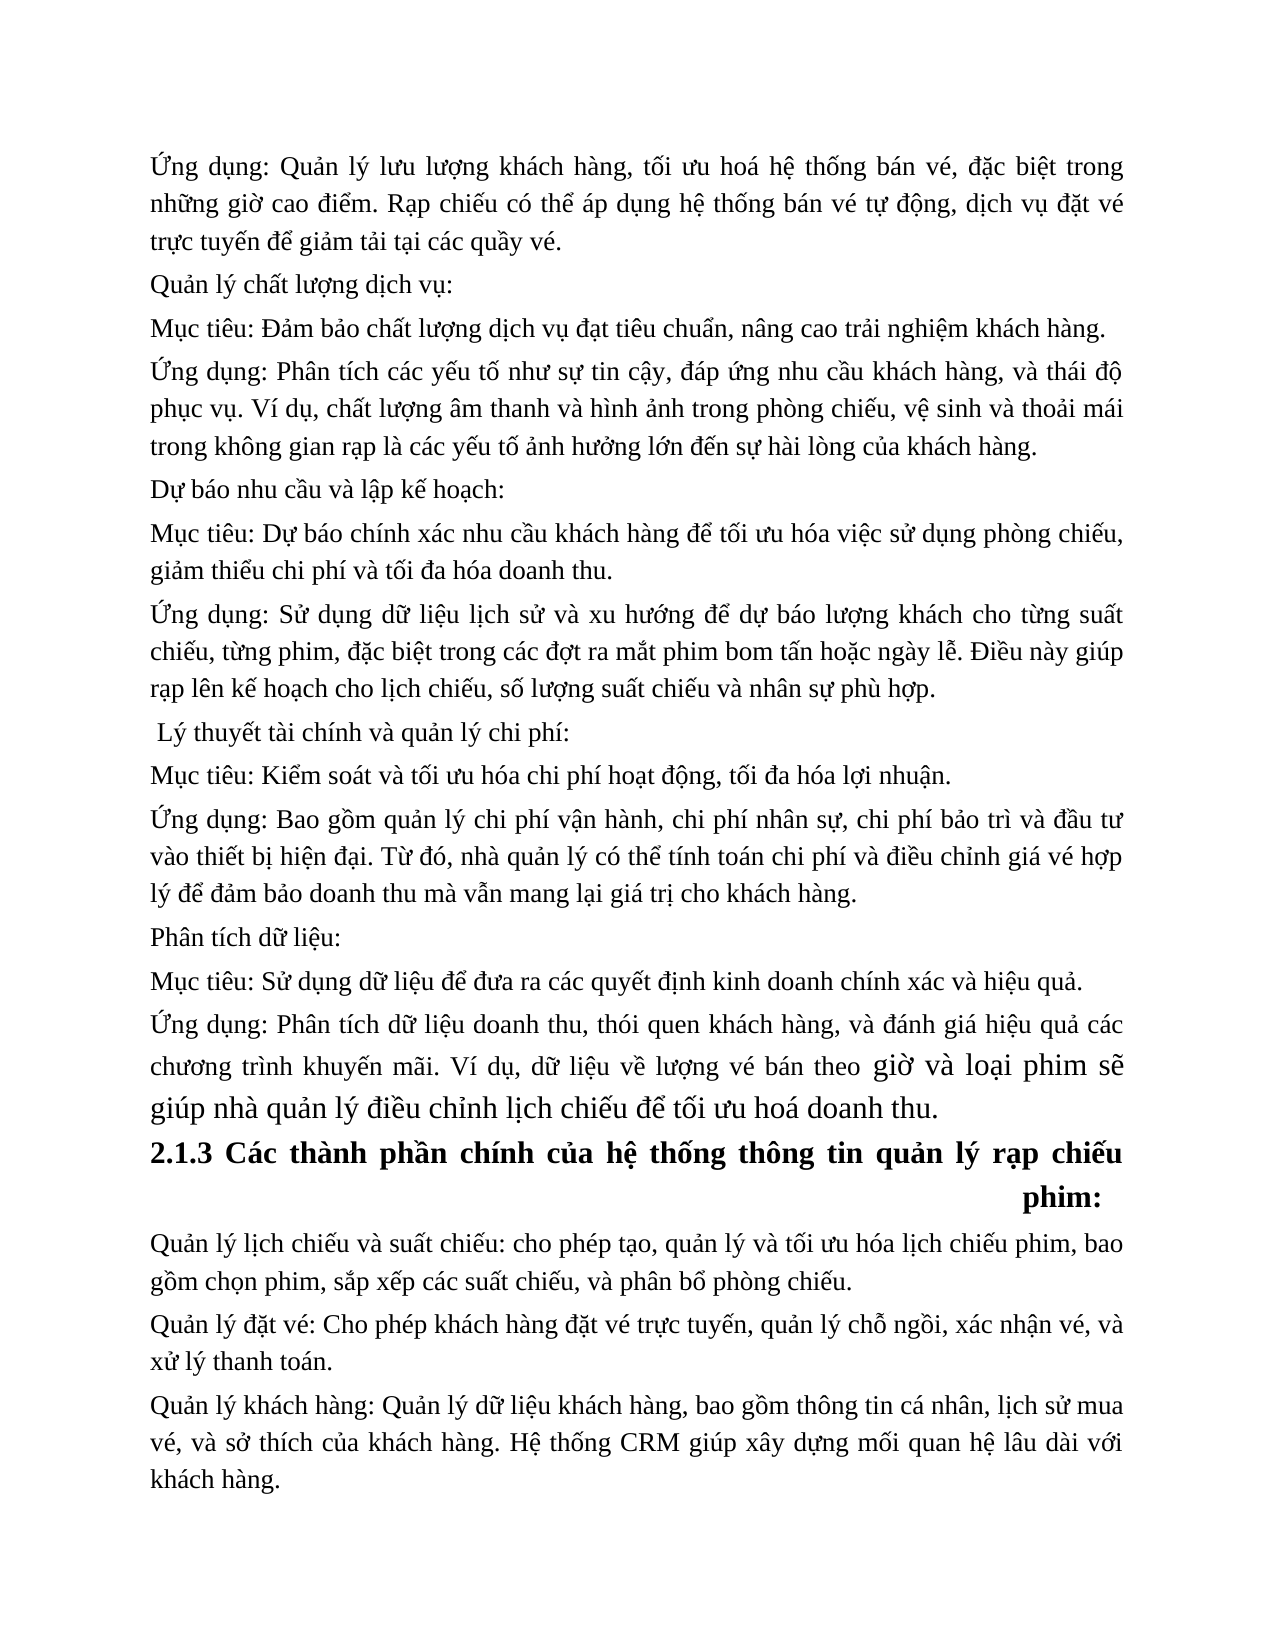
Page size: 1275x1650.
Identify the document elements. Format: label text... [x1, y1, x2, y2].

subtitle 2.1.3 Các thành phần chính của hệ thống thông tin quản lý rạp chiếu phim: [150, 1135, 1125, 1214]
text Ứng dụng: Bao gồm quản lý chi phí vận hành, chi phí nhân sự, chi phí bảo trì và đầu tư vào thiết bị hiện đại. Từ đó, nhà quản lý có thể tính toán chi phí và điều chỉnh giá vé hợp lý để đảm bảo doanh thu mà vẫn mang lại giá trị cho khách hàng. [150, 803, 1125, 909]
text Lý thuyết tài chính và quản lý chi phí: [150, 716, 1125, 747]
text Mục tiêu: Đảm bảo chất lượng dịch vụ đạt tiêu chuẩn, nâng cao trải nghiệm khách hàng. [150, 312, 1125, 343]
text Quản lý đặt vé: Cho phép khách hàng đặt vé trực tuyến, quản lý chỗ ngồi, xác nhận vé, và xử lý thanh toán. [150, 1308, 1125, 1377]
text Ứng dụng: Sử dụng dữ liệu lịch sử và xu hướng để dự báo lượng khách cho từng suất chiếu, từng phim, đặc biệt trong các đợt ra mắt phim bom tấn hoặc ngày lễ. Điều này giúp rạp lên kế hoạch cho lịch chiếu, số lượng suất chiếu và nhân sự phù hợp. [150, 598, 1125, 703]
text Mục tiêu: Dự báo chính xác nhu cầu khách hàng để tối ưu hóa việc sử dụng phòng chiếu, giảm thiểu chi phí và tối đa hóa doanh thu. [150, 517, 1125, 585]
text Mục tiêu: Kiểm soát và tối ưu hóa chi phí hoạt động, tối đa hóa lợi nhuận. [150, 759, 1125, 791]
text Ứng dụng: Phân tích dữ liệu doanh thu, thói quen khách hàng, và đánh giá hiệu quả các chương trình khuyến mãi. Ví dụ, dữ liệu về lượng vé bán theo giờ và loại phim sẽ giúp nhà quản lý điều chỉnh lịch chiếu để tối ưu hoá doanh thu. [150, 1008, 1125, 1126]
text Ứng dụng: Quản lý lưu lượng khách hàng, tối ưu hoá hệ thống bán vé, đặc biệt trong những giờ cao điểm. Rạp chiếu có thể áp dụng hệ thống bán vé tự động, dịch vụ đặt vé trực tuyến để giảm tải tại các quầy vé. [150, 150, 1125, 256]
text Dự báo nhu cầu và lập kế hoạch: [150, 473, 1125, 504]
text Ứng dụng: Phân tích các yếu tố như sự tin cậy, đáp ứng nhu cầu khách hàng, và thái độ phục vụ. Ví dụ, chất lượng âm thanh và hình ảnh trong phòng chiếu, vệ sinh và thoải mái trong không gian rạp là các yếu tố ảnh hưởng lớn đến sự hài lòng của khách hàng. [150, 355, 1125, 461]
text Quản lý lịch chiếu và suất chiếu: cho phép tạo, quản lý và tối ưu hóa lịch chiếu phim, bao gồm chọn phim, sắp xếp các suất chiếu, và phân bổ phòng chiếu. [150, 1227, 1125, 1296]
text Quản lý chất lượng dịch vụ: [150, 268, 1125, 299]
text Mục tiêu: Sử dụng dữ liệu để đưa ra các quyết định kinh doanh chính xác và hiệu quả. [150, 964, 1125, 996]
text Phân tích dữ liệu: [150, 921, 1125, 952]
text Quản lý khách hàng: Quản lý dữ liệu khách hàng, bao gồm thông tin cá nhân, lịch sử mua vé, và sở thích của khách hàng. Hệ thống CRM giúp xây dựng mối quan hệ lâu dài với khách hàng. [150, 1389, 1125, 1495]
